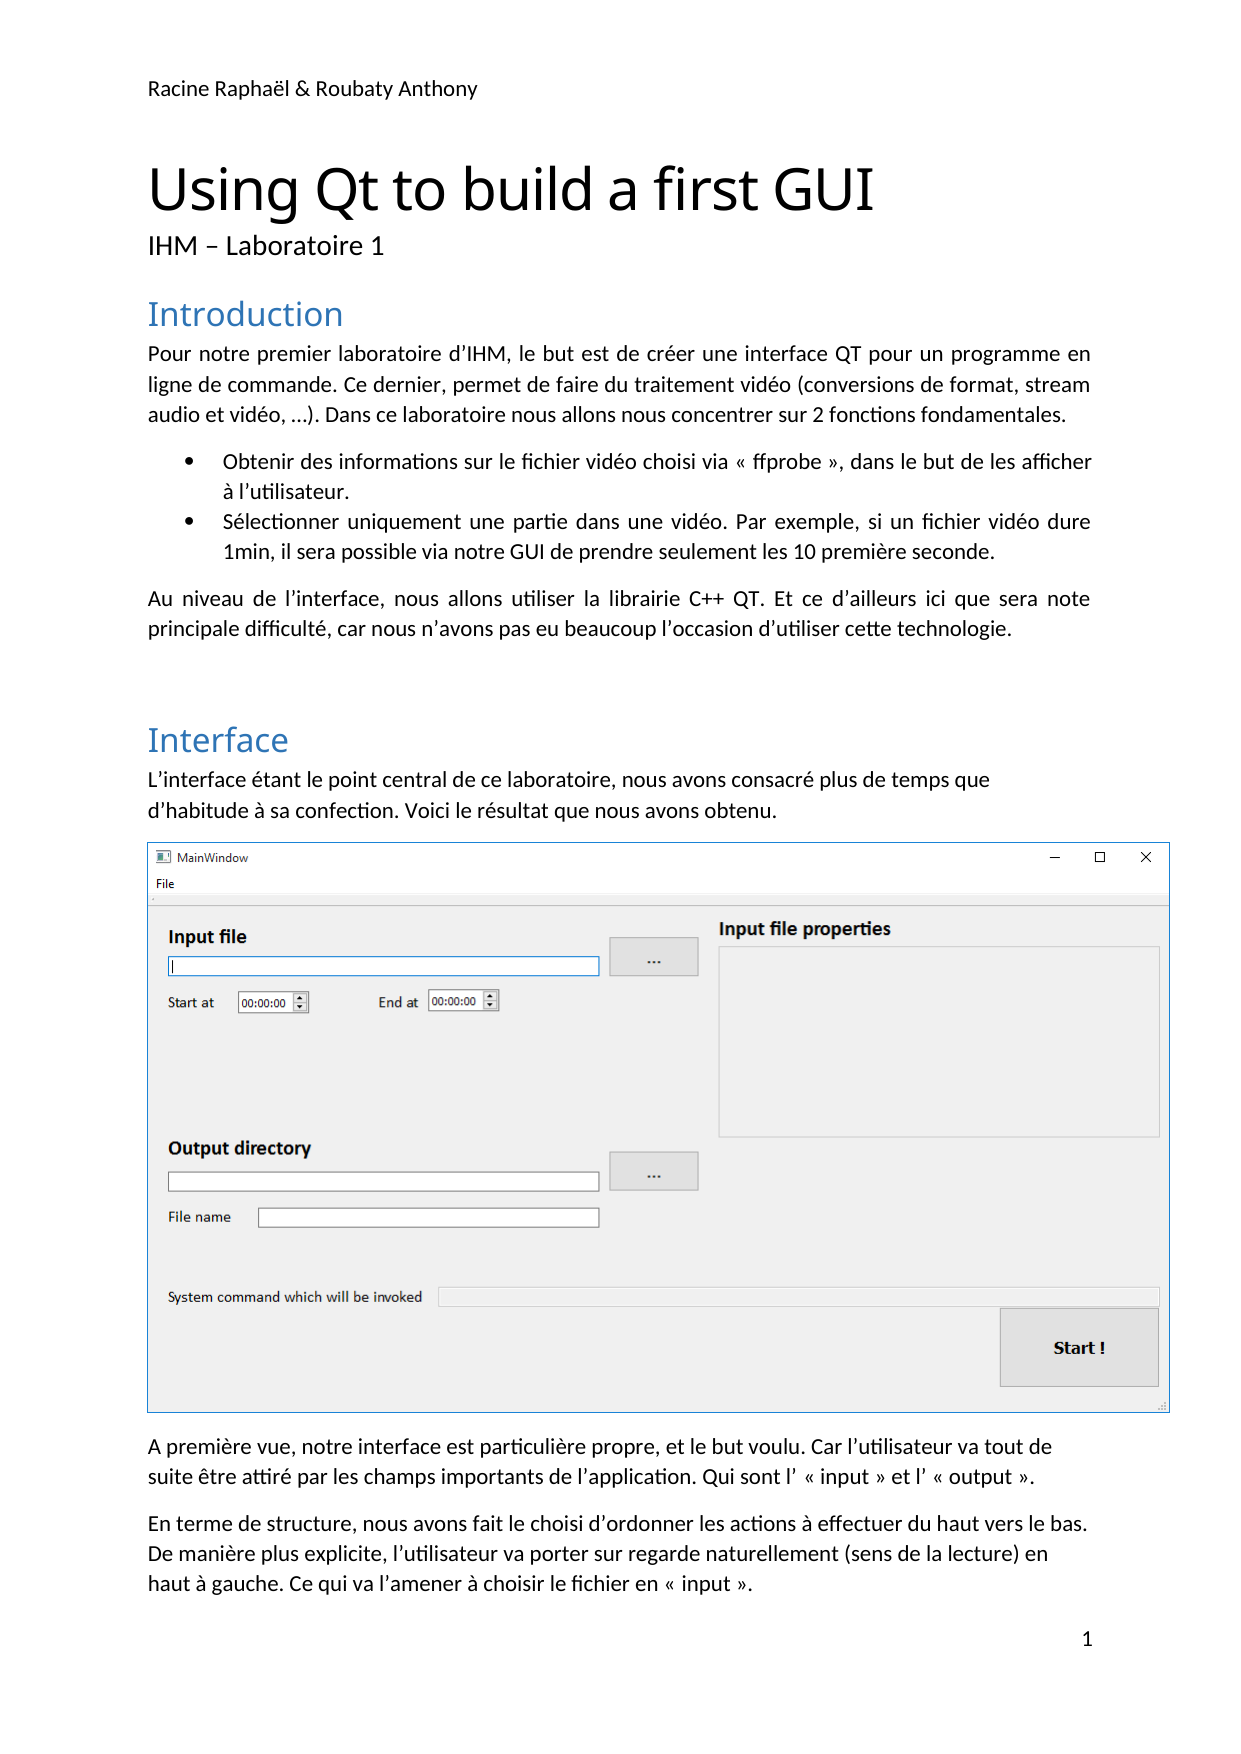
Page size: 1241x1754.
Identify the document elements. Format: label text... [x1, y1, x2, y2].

subtitle Introduction [148, 291, 1093, 336]
title Using Qt to build a first GUI [148, 148, 1093, 227]
text En terme de structure, nous avons fait le choisi d’ordonner les actions à effectuer du haut vers le bas. De manière plus explicite, l’utilisateur va porter sur regarde naturellement (sens de la lecture) en haut à gauche. Ce qui va l’amener à choisir le fichier en « input ». [148, 1509, 1093, 1597]
text L’interface étant le point central de ce laboratoire, nous avons consacré plus de temps que d’habitude à sa confection. Voici le résultat que nous avons obtenu. [148, 766, 1093, 824]
text IHM – Laboratoire 1 [148, 227, 1093, 263]
list Obtenir des informations sur le fichier vidéo choisi via « ffprobe », dans le but de les afficher à l’utilisateur. [185, 447, 1093, 505]
subtitle Interface [148, 717, 1093, 762]
list Sélectionner uniquement une partie dans une vidéo. Par exemple, si un fichier vidéo dure 1min, il sera possible via notre GUI de prendre seulement les 10 première seconde. [185, 507, 1093, 565]
text A première vue, notre interface est particulière propre, et le but voulu. Car l’utilisateur va tout de suite être attiré par les champs importants de l’application. Qui sont l’ « input » et l’ « output ». [148, 1432, 1093, 1490]
text Pour notre premier laboratoire d’IHM, le but est de créer une interface QT pour un programme en ligne de commande. Ce dernier, permet de faire du traitement vidéo (conversions de format, stream audio et vidéo, …). Dans ce laboratoire nous allons nous concentrer sur 2 fonctions fondamentales. [148, 339, 1093, 428]
text Au niveau de l’interface, nous allons utiliser la librairie C++ QT. Et ce d’ailleurs ici que sera note principale difficulté, car nous n’avons pas eu beaucoup l’occasion d’utiliser cette technologie. [148, 584, 1093, 642]
picture [147, 842, 1170, 1413]
